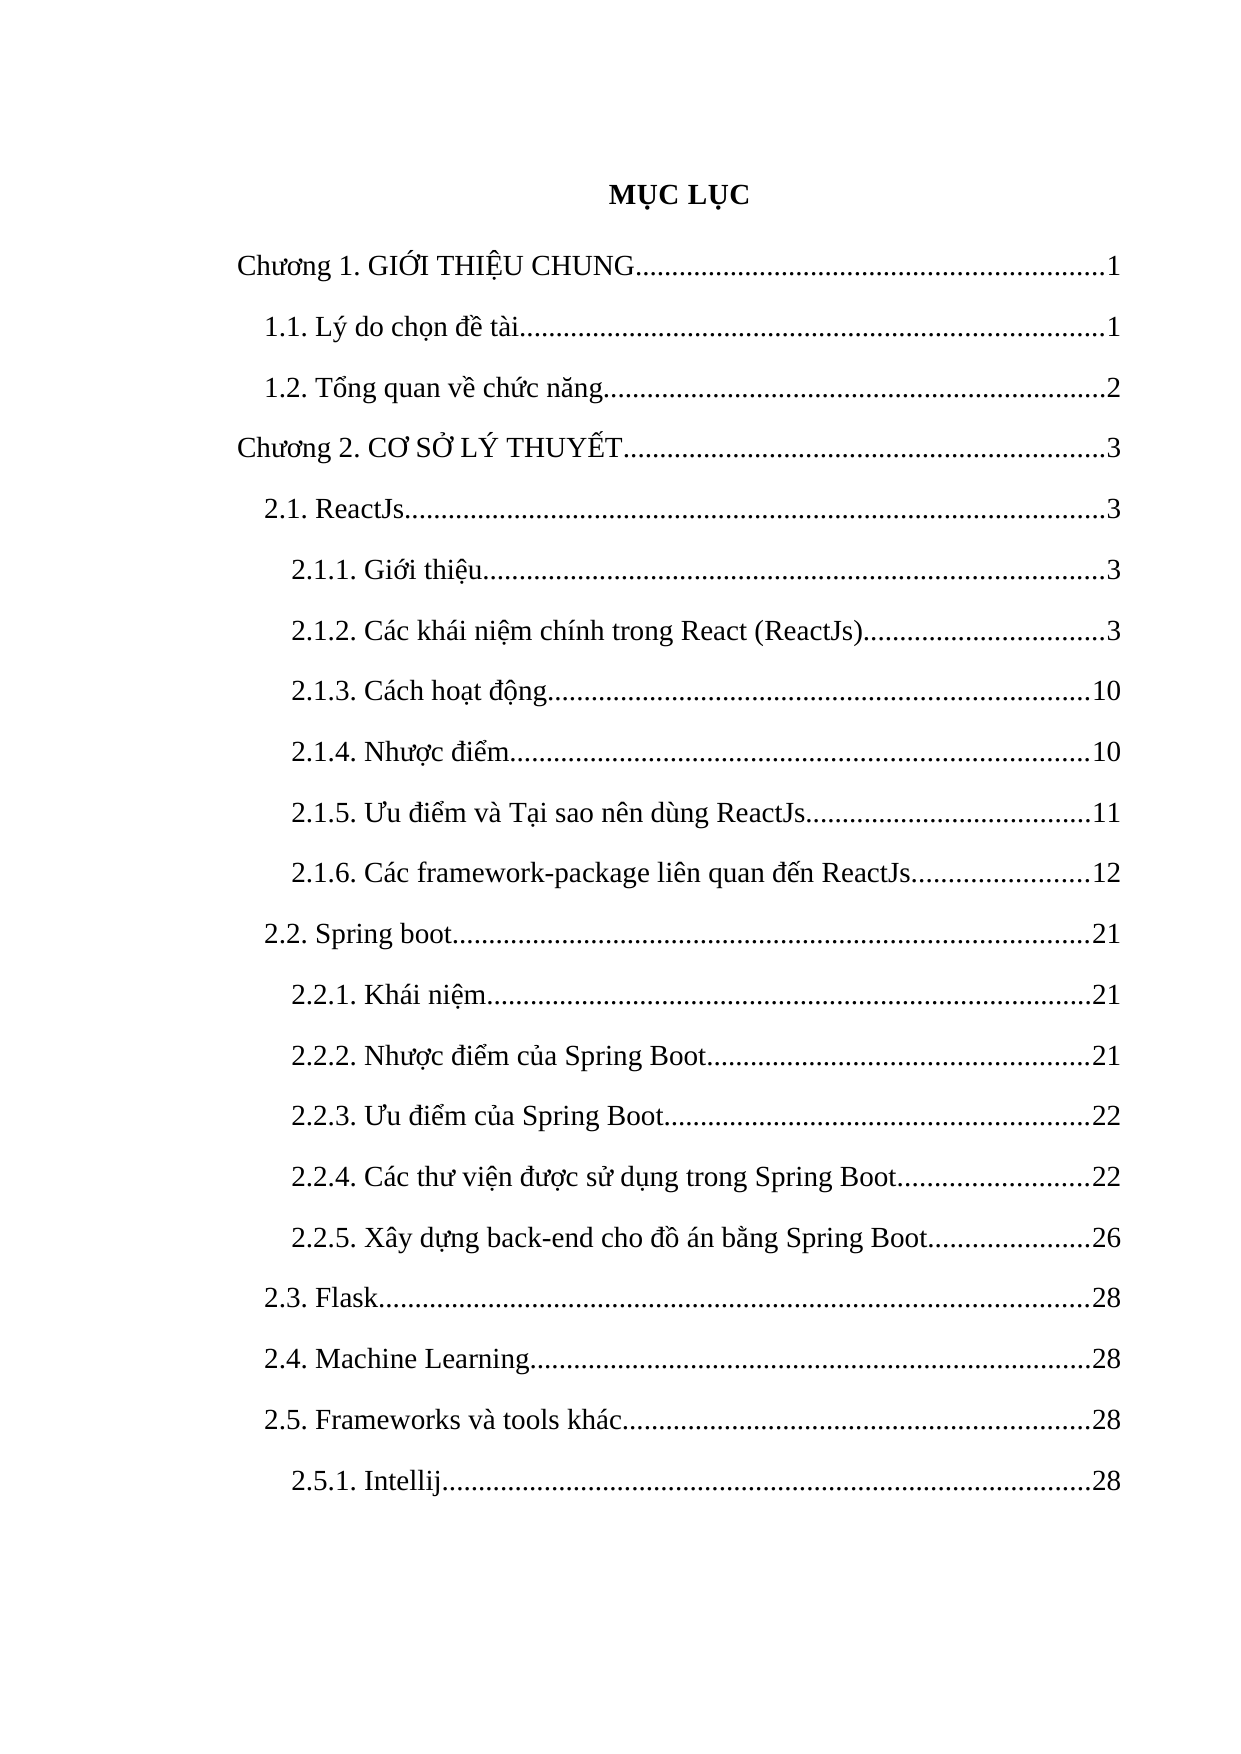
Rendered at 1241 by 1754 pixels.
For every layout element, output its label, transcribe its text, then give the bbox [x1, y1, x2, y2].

title MỤC LỤC [207, 177, 1122, 211]
